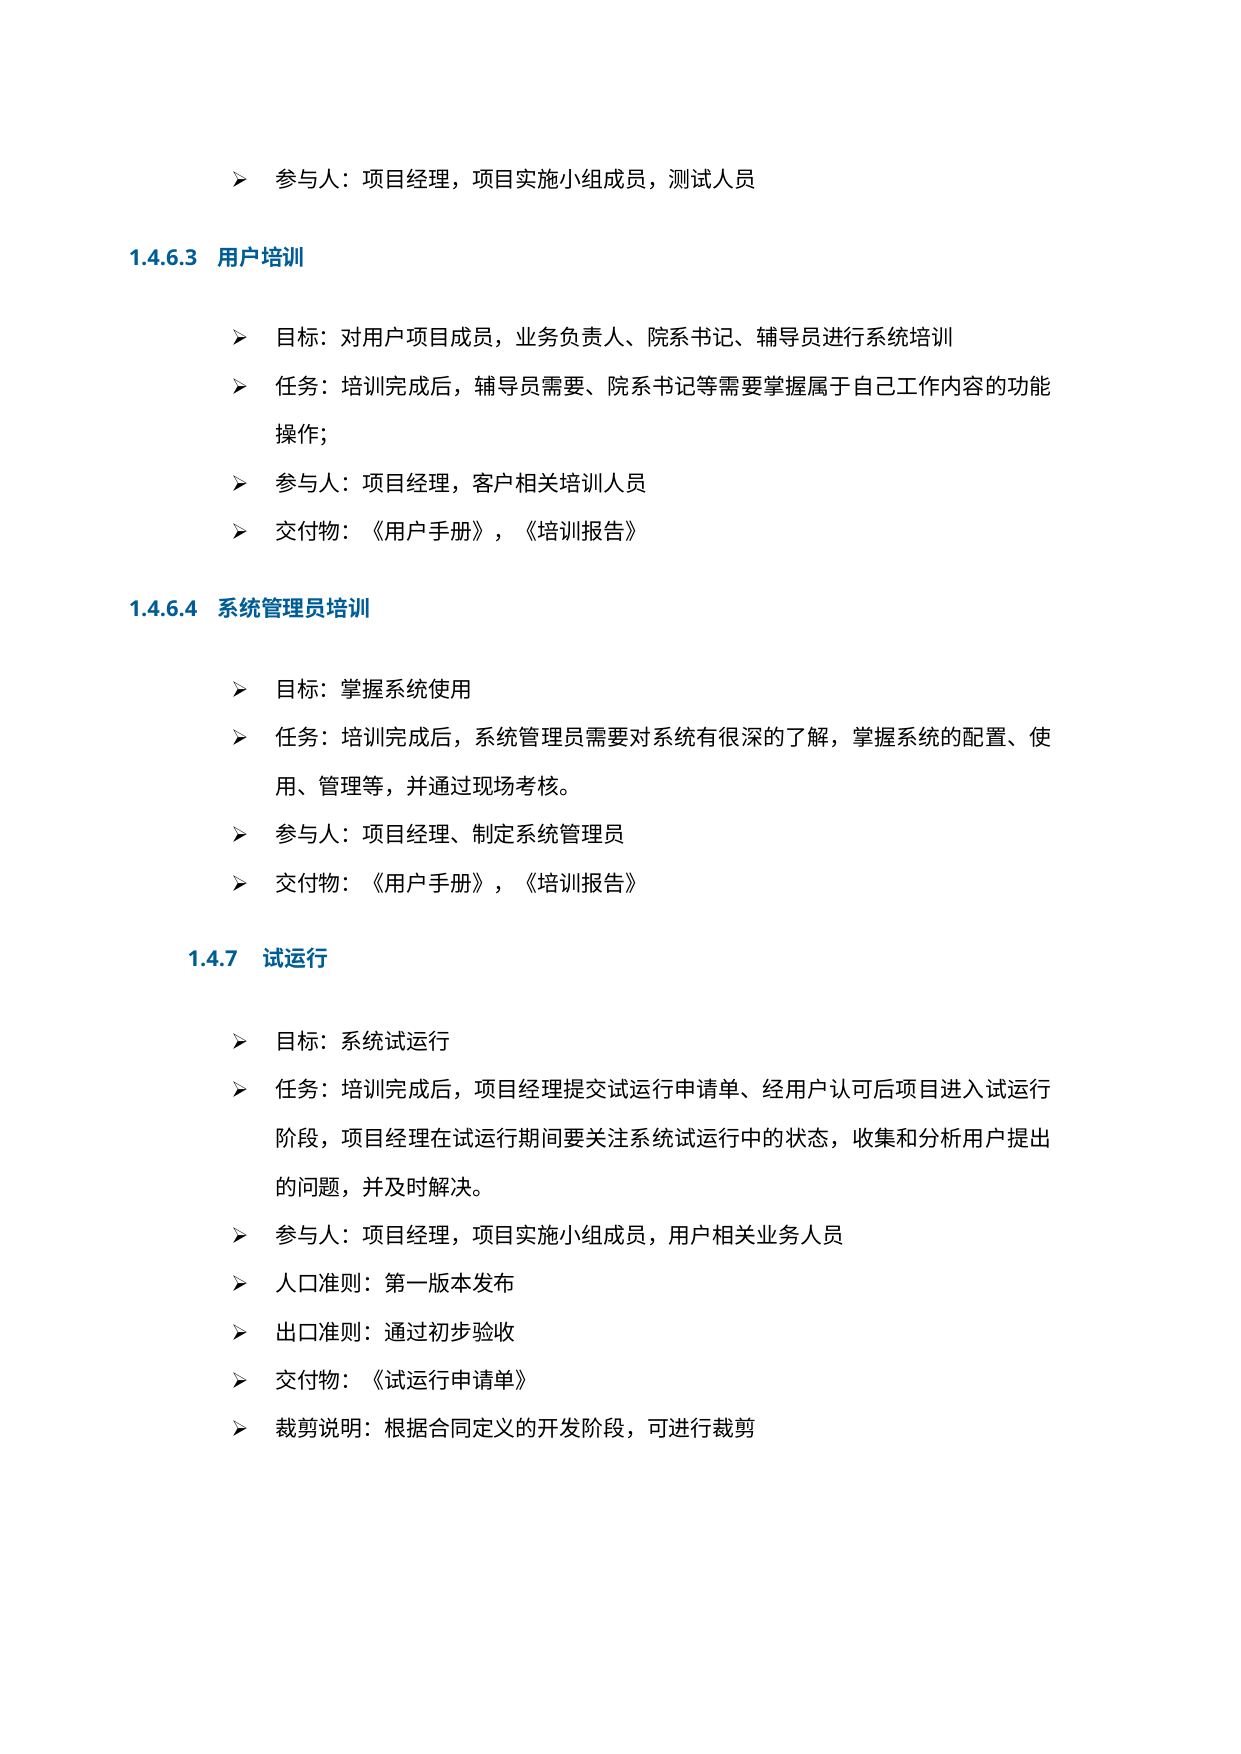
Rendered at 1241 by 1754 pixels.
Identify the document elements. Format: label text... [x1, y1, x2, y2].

list 目标：掌握系统使用 [231, 672, 1053, 704]
list 出口准则：通过初步验收 [231, 1314, 1053, 1347]
subtitle 系统管理员培训 [128, 591, 1053, 624]
subtitle 用户培训 [128, 239, 1053, 272]
list 任务：培训完成后，系统管理员需要对系统有很深的了解，掌握系统的配置、使用、管理等，并通过现场考核。 [231, 720, 1053, 801]
list 任务：培训完成后，辅导员需要、院系书记等需要掌握属于自己工作内容的功能操作； [231, 368, 1053, 449]
list 交付物：《用户手册》，《培训报告》 [231, 514, 1053, 546]
subtitle 试运行 [187, 941, 1053, 973]
list 任务：培训完成后，项目经理提交试运行申请单、经用户认可后项目进入试运行阶段，项目经理在试运行期间要关注系统试运行中的状态，收集和分析用户提出的问题，并及时解决。 [231, 1072, 1053, 1202]
list 交付物：《用户手册》，《培训报告》 [231, 865, 1053, 898]
list 参与人：项目经理，客户相关培训人员 [231, 465, 1053, 498]
list 参与人：项目经理、制定系统管理员 [231, 817, 1053, 849]
list 人口准则：第一版本发布 [231, 1266, 1053, 1298]
list 交付物：《试运行申请单》 [231, 1363, 1053, 1395]
list 参与人：项目经理，项目实施小组成员，用户相关业务人员 [231, 1218, 1053, 1250]
list 参与人：项目经理，项目实施小组成员，测试人员 [231, 162, 1053, 194]
list 裁剪说明：根据合同定义的开发阶段，可进行裁剪 [231, 1411, 1053, 1443]
list 目标：系统试运行 [231, 1023, 1053, 1056]
list 目标：对用户项目成员，业务负责人、院系书记、辅导员进行系统培训 [231, 320, 1053, 352]
